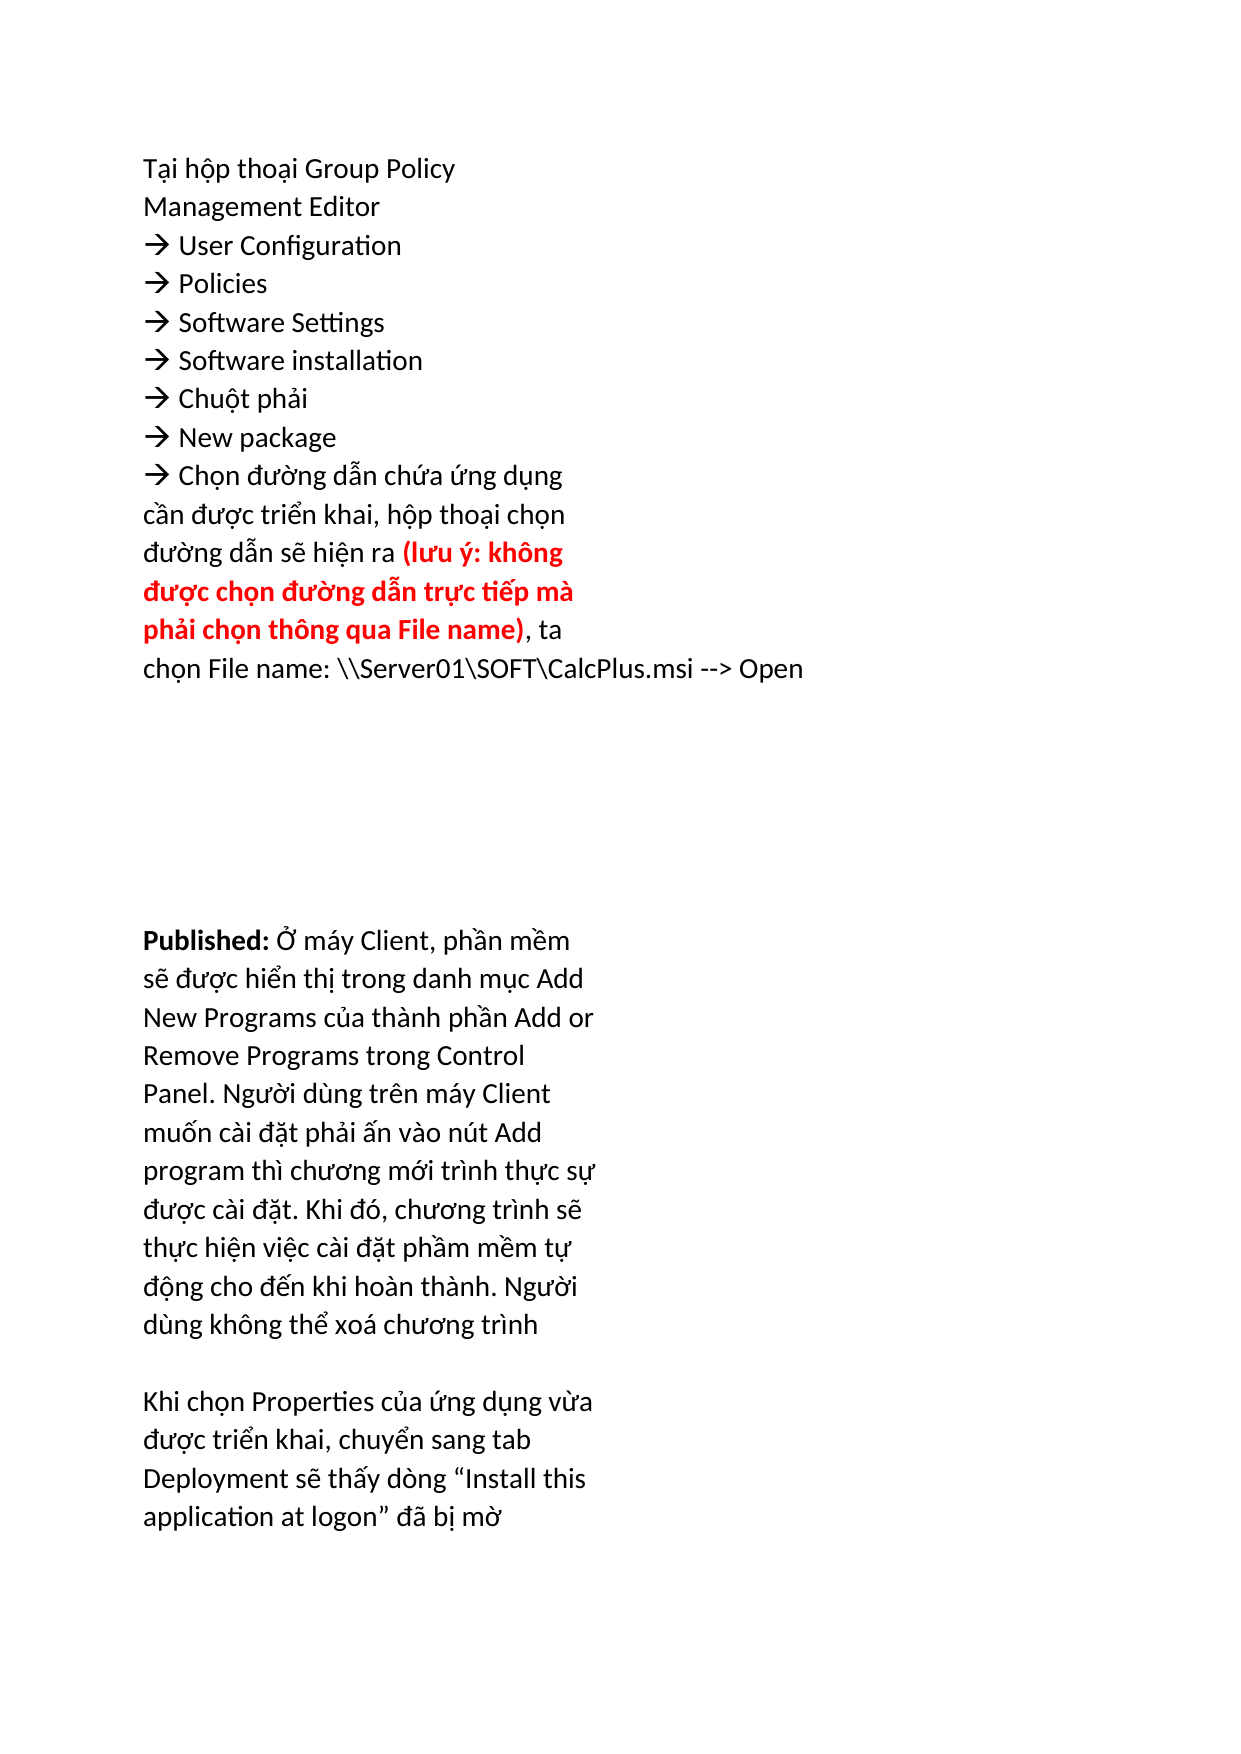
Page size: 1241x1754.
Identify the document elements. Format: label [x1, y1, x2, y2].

list [143, 150, 1181, 1562]
